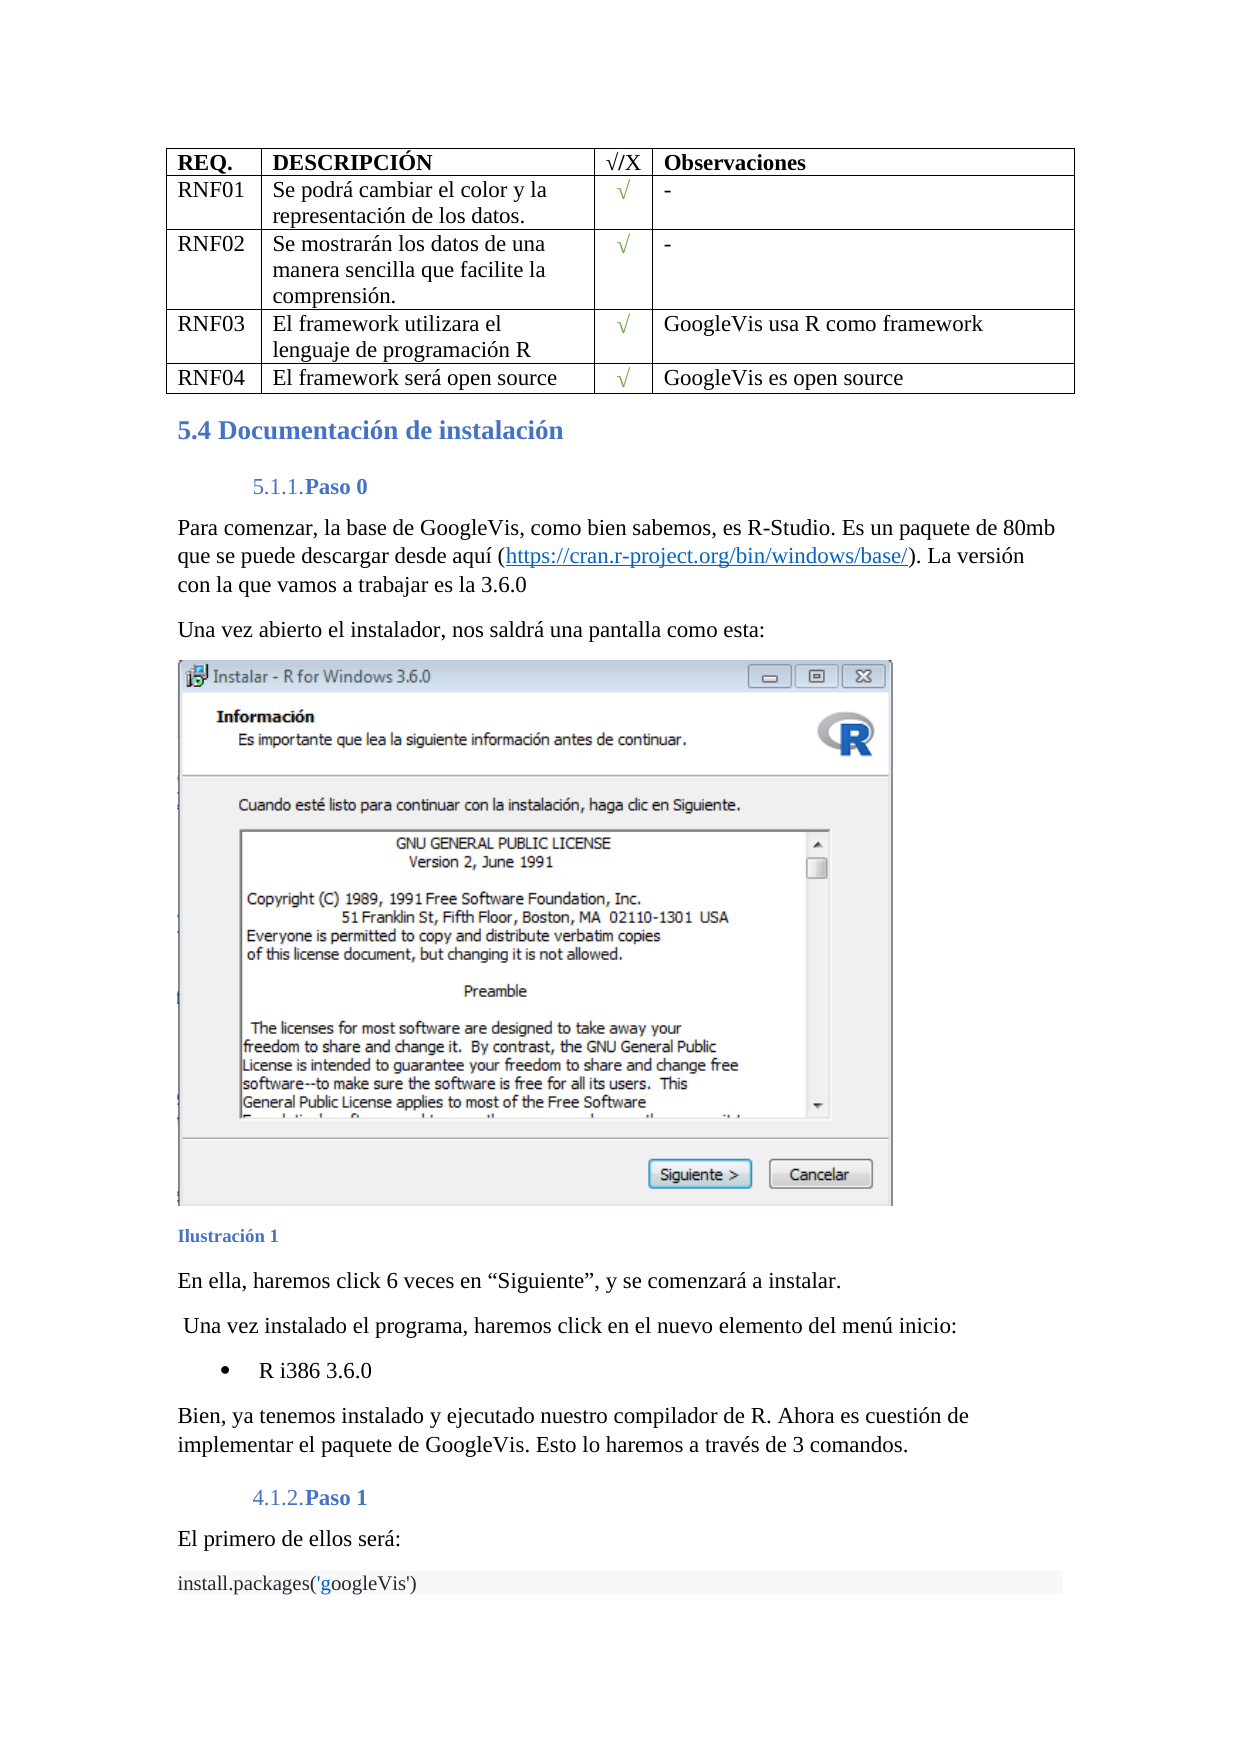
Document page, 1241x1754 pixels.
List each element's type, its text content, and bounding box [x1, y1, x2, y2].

text En ella, haremos click 6 veces en “Siguiente”, y se comenzará a instalar. [177, 1267, 1063, 1294]
text Ilustración 1 [177, 1225, 1063, 1246]
text Bien, ya tenemos instalado y ejecutado nuestro compilador de R. Ahora es cuestión de implementar el paquete de GoogleVis. Esto lo haremos a través de 3 comandos. [177, 1403, 1063, 1457]
table_cell RNF04 [167, 364, 261, 392]
subtitle Paso 1 [252, 1484, 1063, 1511]
table_header √/X [595, 149, 652, 175]
table_header Observaciones [653, 149, 1074, 175]
text install.packages('googleVis') [177, 1571, 1063, 1594]
table_cell Se mostrarán los datos de una manera sencilla que facilite la comprensión. [262, 230, 594, 309]
table_cell √ [595, 310, 652, 363]
text Una vez instalado el programa, haremos click en el nuevo elemento del menú inicio: [177, 1312, 1063, 1339]
table_cell √ [595, 230, 652, 309]
text El primero de ellos será: [177, 1525, 1063, 1552]
text Una vez abierto el instalador, nos saldrá una pantalla como esta: [177, 616, 1063, 642]
table_cell RNF02 [167, 230, 261, 309]
table_cell √ [595, 364, 652, 392]
list R i386 3.6.0 [221, 1357, 1063, 1384]
table_cell - [653, 230, 1074, 309]
table_header REQ. [167, 149, 261, 175]
table_header DESCRIPCIÓN [262, 149, 594, 175]
table_cell Se podrá cambiar el color y la representación de los datos. [262, 176, 594, 229]
table_cell √ [595, 176, 652, 229]
picture [177, 660, 893, 1206]
table_cell El framework utilizara el lenguaje de programación R [262, 310, 594, 363]
table_cell RNF03 [167, 310, 261, 363]
subtitle 5.4 Documentación de instalación [177, 414, 1063, 445]
subtitle Paso 0 [252, 473, 1063, 499]
text Para comenzar, la base de GoogleVis, como bien sabemos, es R-Studio. Es un paquete de 80mb que se puede descargar desde aquí (https://cran.r-project.org/bin/windows/base/). La versión con la que vamos a trabajar es la 3.6.0 [177, 514, 1063, 597]
table_cell RNF01 [167, 176, 261, 229]
table_cell GoogleVis es open source [653, 364, 1074, 392]
table_cell - [653, 176, 1074, 229]
table_cell GoogleVis usa R como framework [653, 310, 1074, 363]
table_cell El framework será open source [262, 364, 594, 392]
